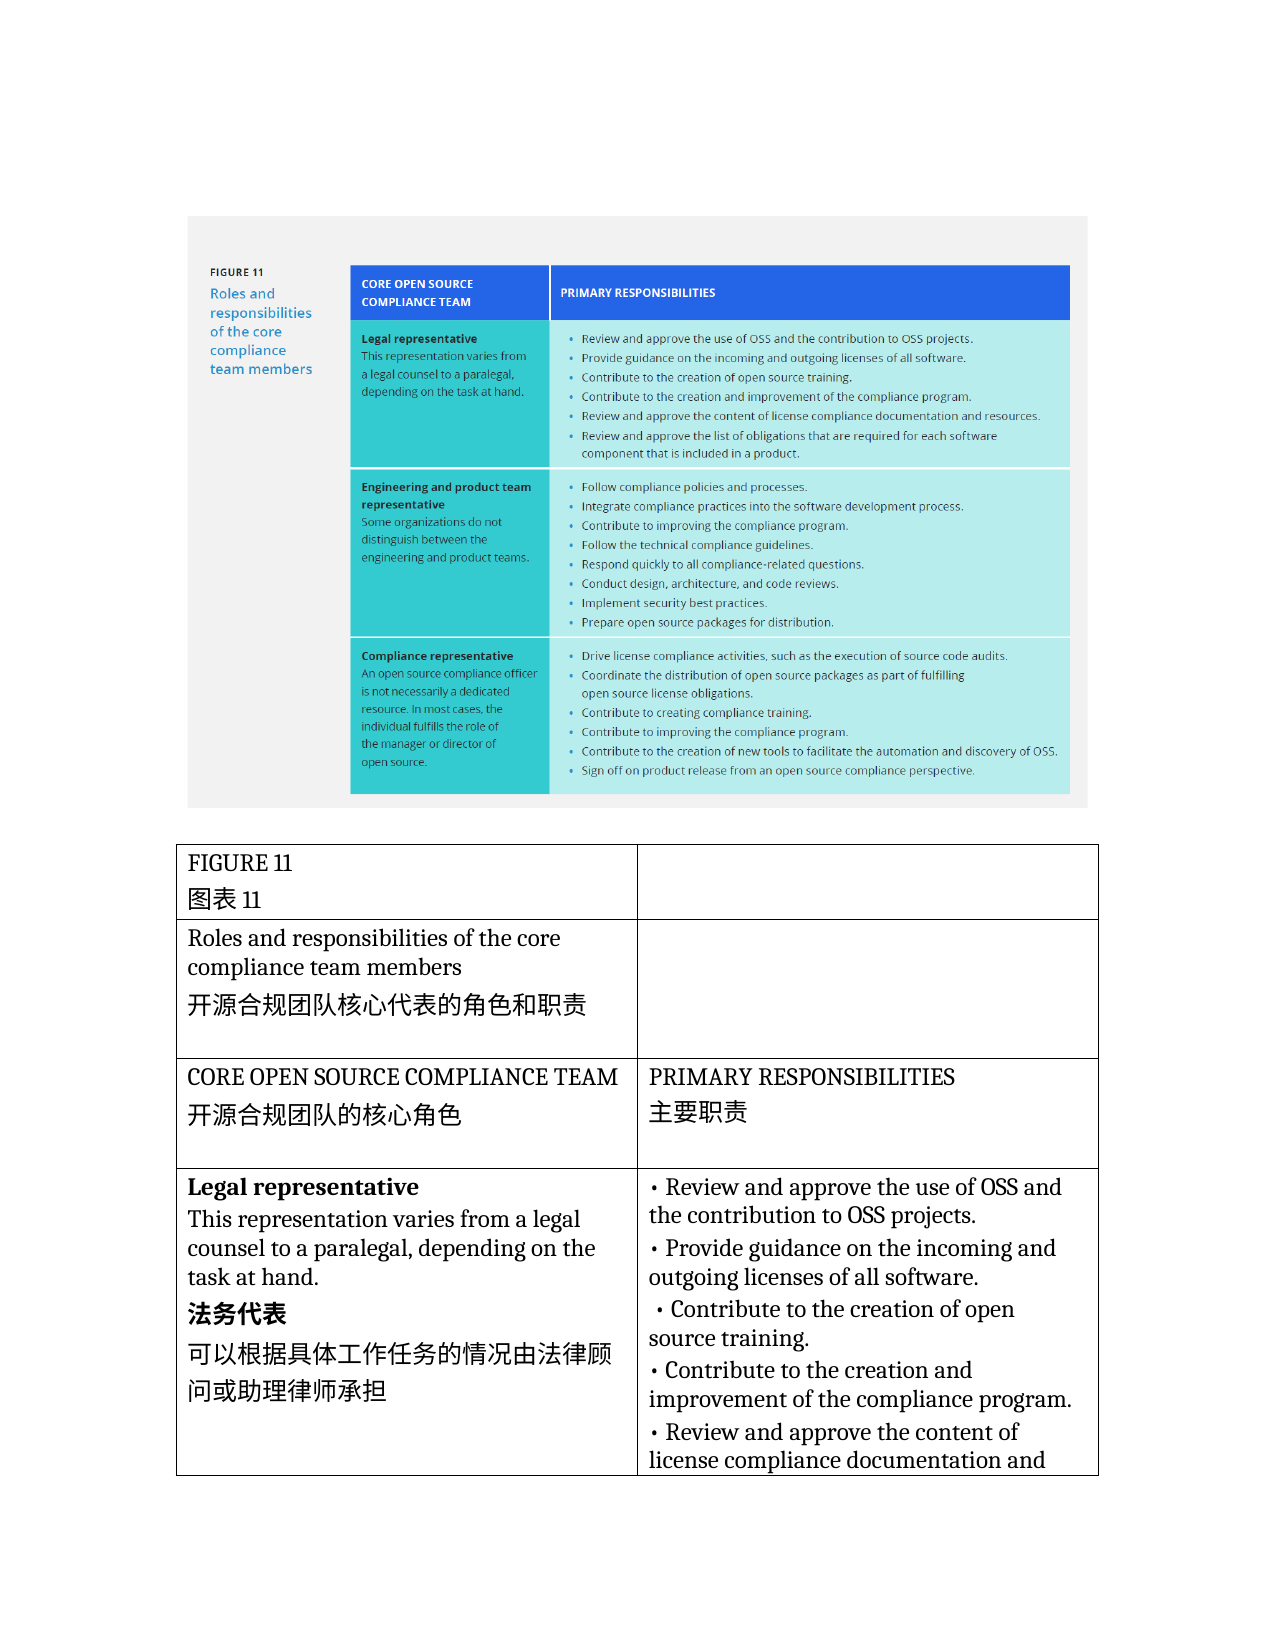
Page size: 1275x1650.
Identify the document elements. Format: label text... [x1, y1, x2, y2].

table_cell [638, 920, 1098, 1058]
table_header [638, 845, 1098, 919]
table_cell Roles and responsibilities of the core compliance team members 开源合规团队核心代表的角色和职责 [177, 920, 637, 1058]
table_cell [177, 1169, 637, 1475]
picture [187, 216, 1088, 808]
table_header FIGURE 11 图表11 [177, 845, 637, 919]
table_cell CORE OPEN SOURCE COMPLIANCE TEAM 开源合规团队的核心角色 [177, 1059, 637, 1168]
table_cell PRIMARY RESPONSIBILITIES 主要职责 [638, 1059, 1098, 1168]
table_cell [638, 1169, 1098, 1475]
